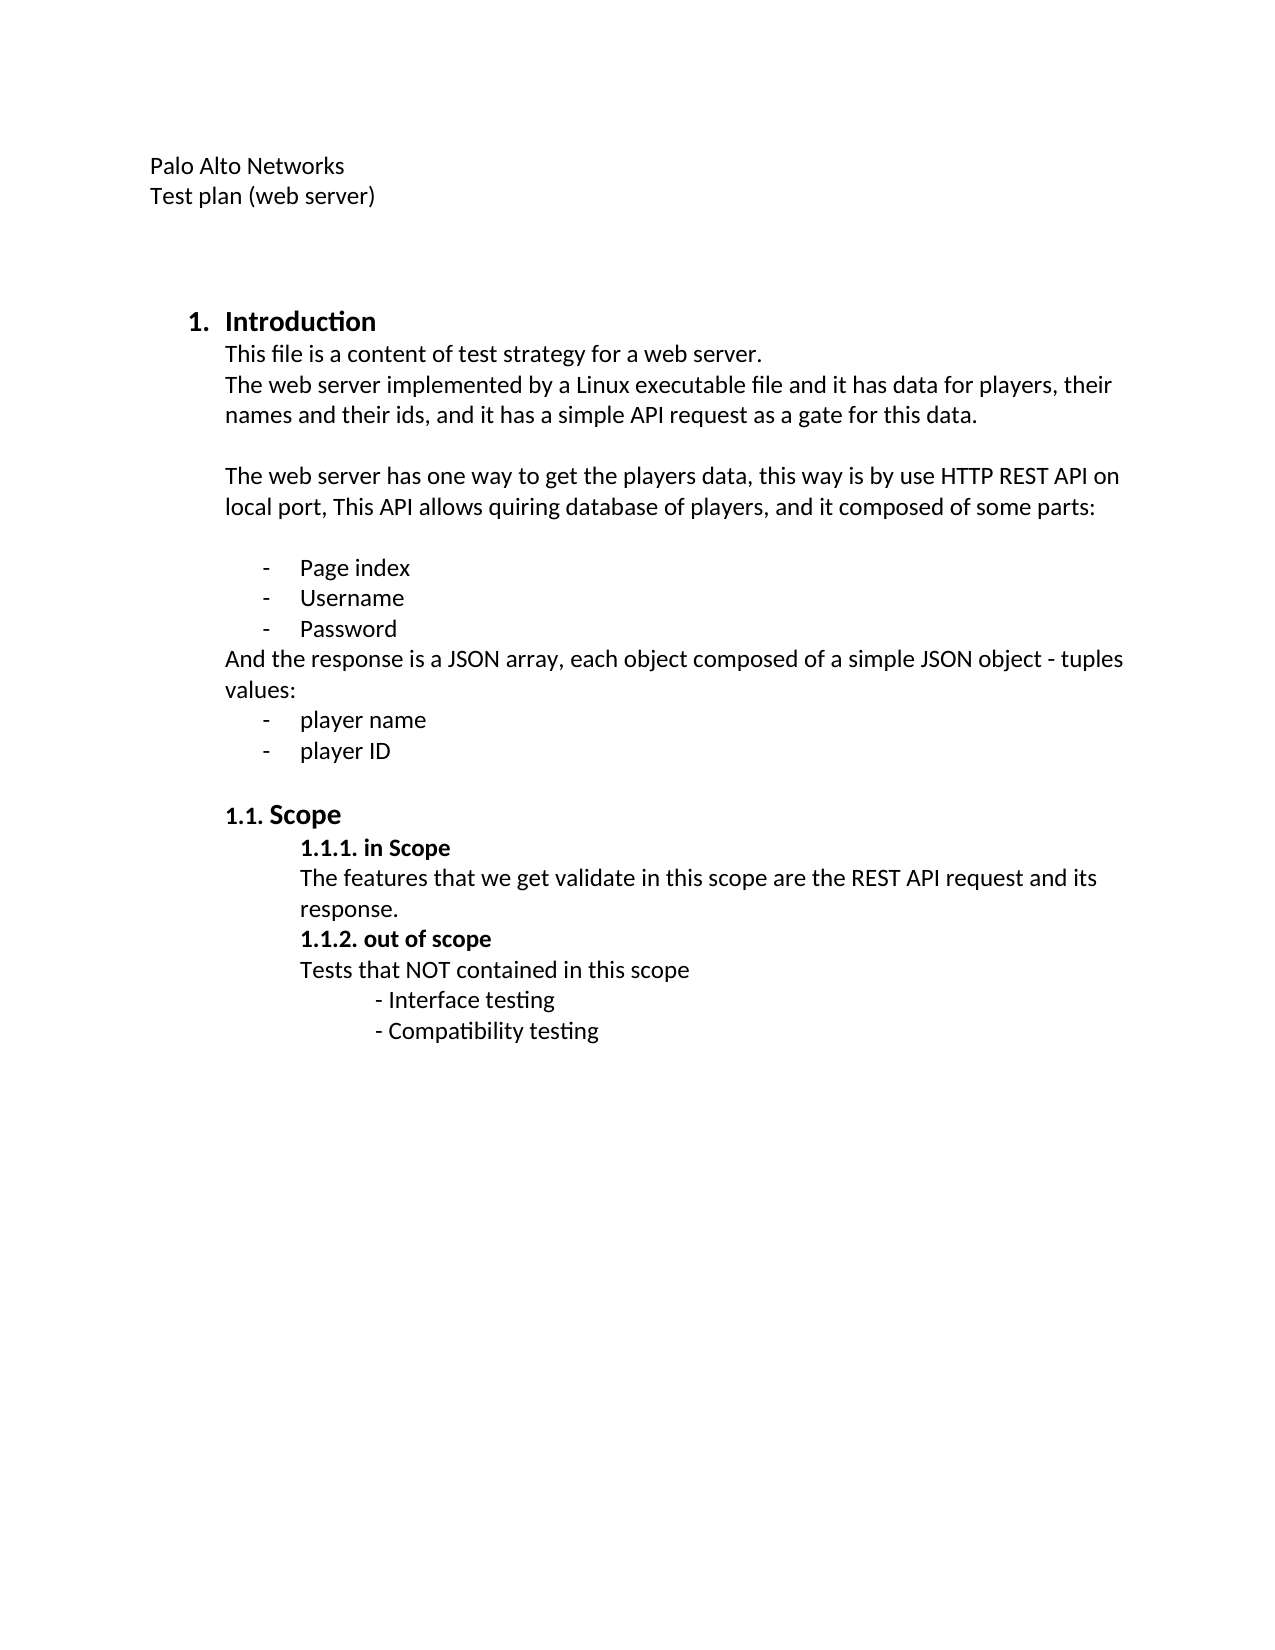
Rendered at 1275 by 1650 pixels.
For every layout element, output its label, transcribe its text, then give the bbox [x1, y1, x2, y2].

text The features that we get validate in this scope are the REST API request and its response. [300, 862, 1125, 923]
list Password [262, 613, 1125, 643]
text The web server has one way to get the players data, this way is by use HTTP REST API on local port, This API allows quiring database of players, and it composed of some parts: [225, 460, 1125, 552]
text 1.1. Scope [150, 796, 1125, 832]
list player name [262, 704, 1125, 735]
list player ID [262, 735, 1125, 766]
text And the response is a JSON array, each object composed of a simple JSON object - tuples values: [225, 643, 1125, 704]
list Username [262, 582, 1125, 613]
text The web server implemented by a Linux executable file and it has data for players, their names and their ids, and it has a simple API request as a gate for this data. [225, 369, 1125, 430]
list Page index [262, 552, 1125, 582]
text - Compatibility testing [300, 1015, 1125, 1045]
list Introduction [187, 303, 1125, 338]
text 1.1.2. out of scope [225, 923, 1125, 954]
text Palo Alto Networks [150, 150, 1125, 181]
text Tests that NOT contained in this scope [225, 954, 1125, 984]
text This file is a content of test strategy for a web server. [187, 338, 1125, 369]
text Test plan (web server) [150, 181, 1125, 211]
text 1.1.1. in Scope [225, 832, 1125, 862]
text - Interface testing [300, 984, 1125, 1015]
